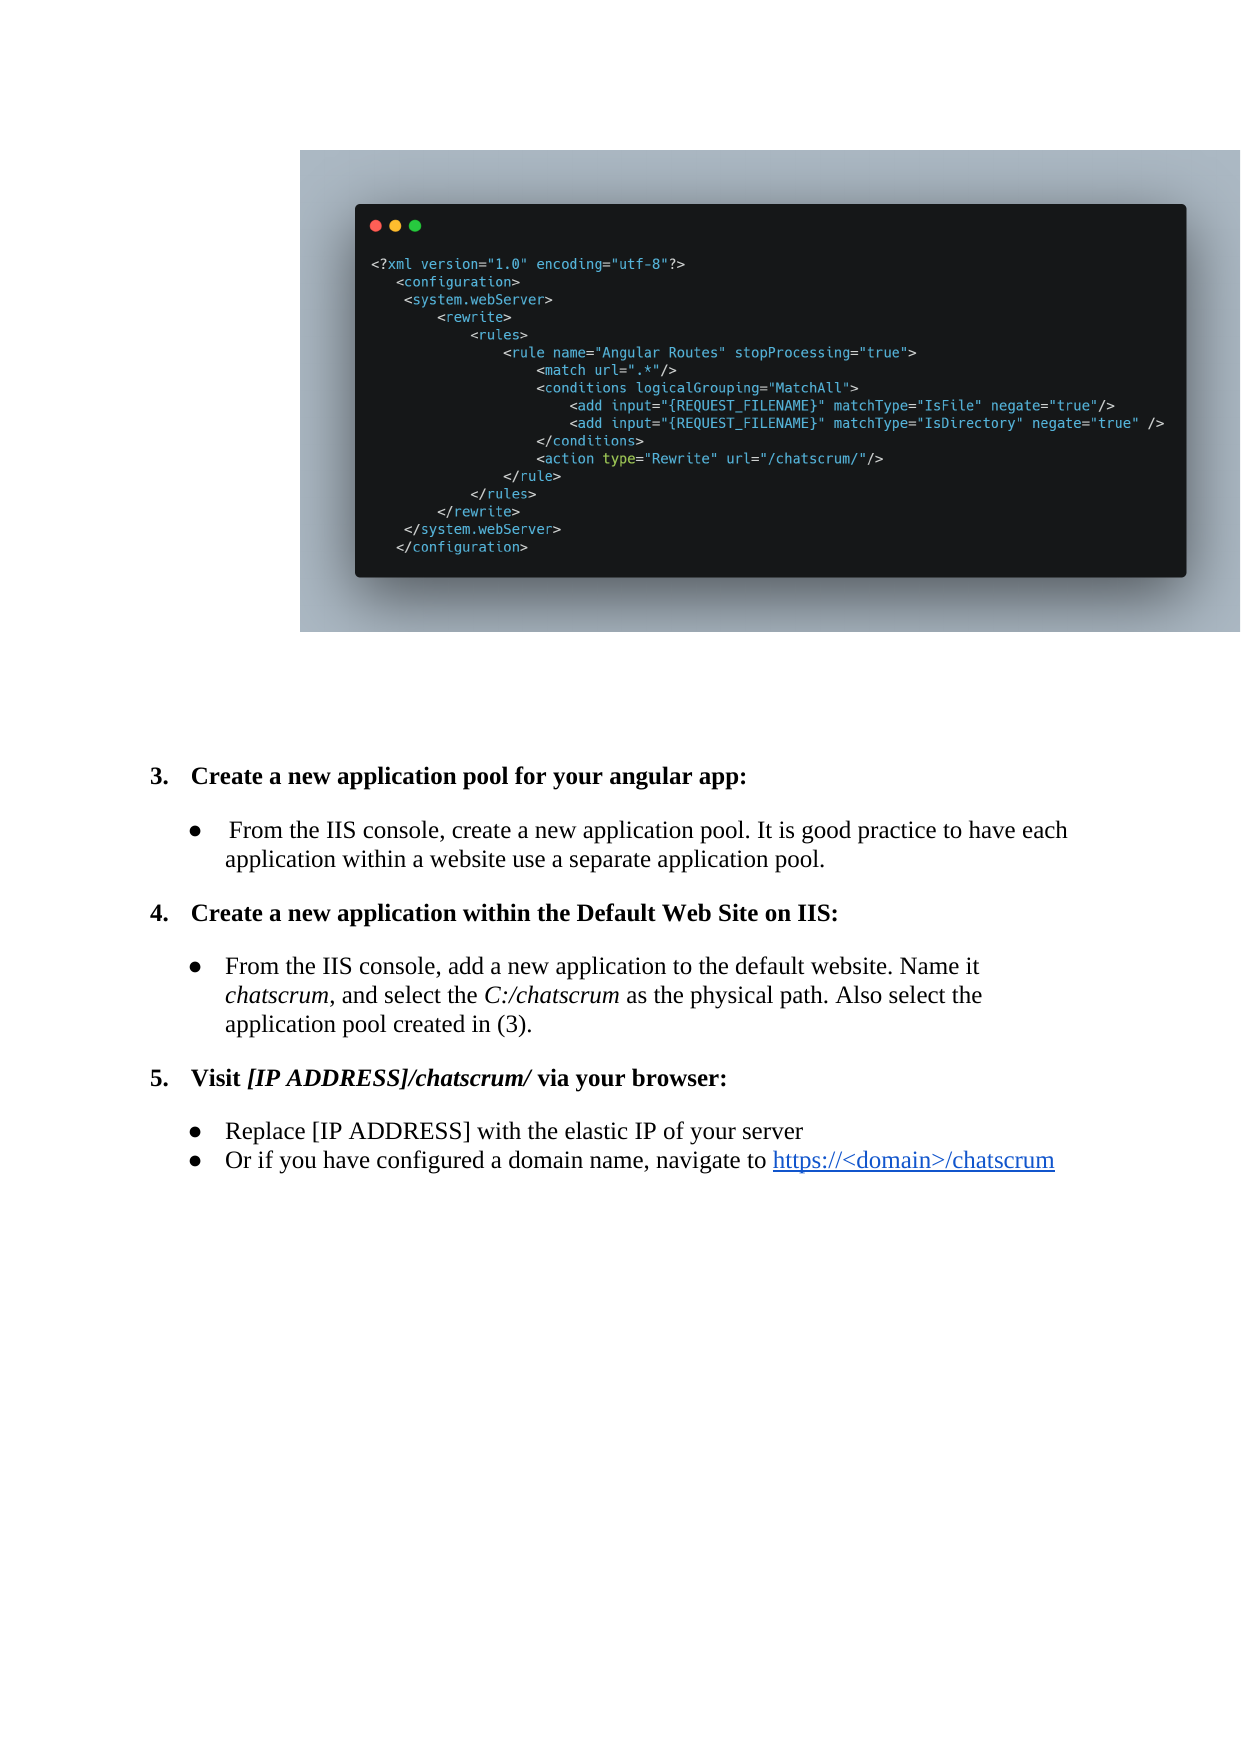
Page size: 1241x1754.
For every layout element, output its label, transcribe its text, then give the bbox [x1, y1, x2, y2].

text 4. Create a new application within the Default Web Site on IIS: [150, 898, 1090, 926]
list Or if you have configured a domain name, navigate to https://<domain>/chatscrum [187, 1145, 1090, 1174]
picture [300, 150, 1241, 632]
text 5. Visit [IP ADDRESS]/chatscrum/ via your browser: [150, 1063, 1090, 1091]
list From the IIS console, create a new application pool. It is good practice to have each application within a website use a separate application pool. [187, 815, 1090, 873]
text 3. Create a new application pool for your angular app: [150, 761, 1090, 790]
list Replace [IP ADDRESS] with the elastic IP of your server [187, 1116, 1090, 1145]
list From the IIS console, add a new application to the default website. Name it chatscrum, and select the C:/chatscrum as the physical path. Also select the application pool created in (3). [187, 951, 1090, 1038]
